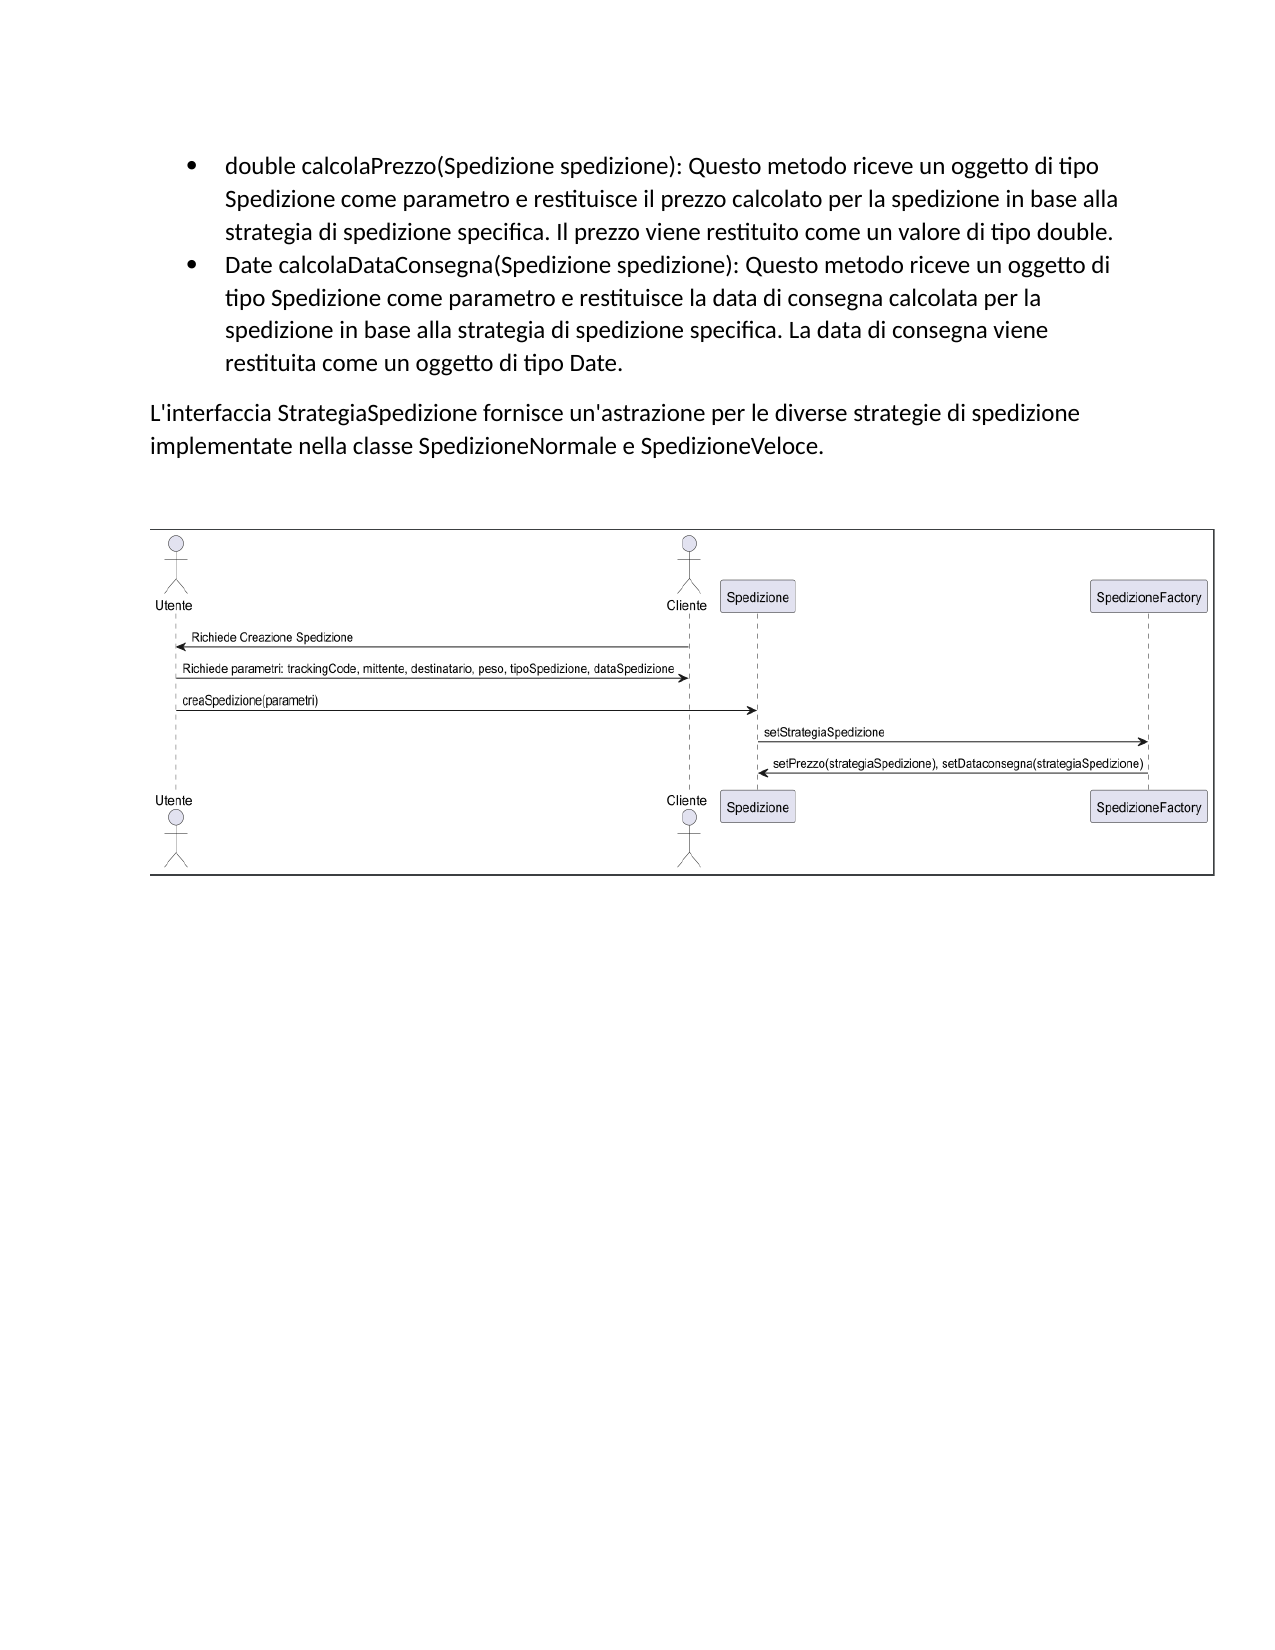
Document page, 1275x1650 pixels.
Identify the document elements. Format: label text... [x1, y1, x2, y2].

text L'interfaccia StrategiaSpedizione fornisce un'astrazione per le diverse strategie di spedizione implementate nella classe SpedizioneNormale e SpedizioneVeloce. [150, 397, 1125, 461]
list double calcolaPrezzo(Spedizione spedizione): Questo metodo riceve un oggetto di tipo Spedizione come parametro e restituisce il prezzo calcolato per la spedizione in base alla strategia di spedizione specifica. Il prezzo viene restituito come un valore di tipo double. [187, 150, 1125, 246]
list Date calcolaDataConsegna(Spedizione spedizione): Questo metodo riceve un oggetto di tipo Spedizione come parametro e restituisce la data di consegna calcolata per la spedizione in base alla strategia di spedizione specifica. La data di consegna viene restituita come un oggetto di tipo Date. [187, 249, 1125, 378]
picture [150, 529, 1215, 876]
